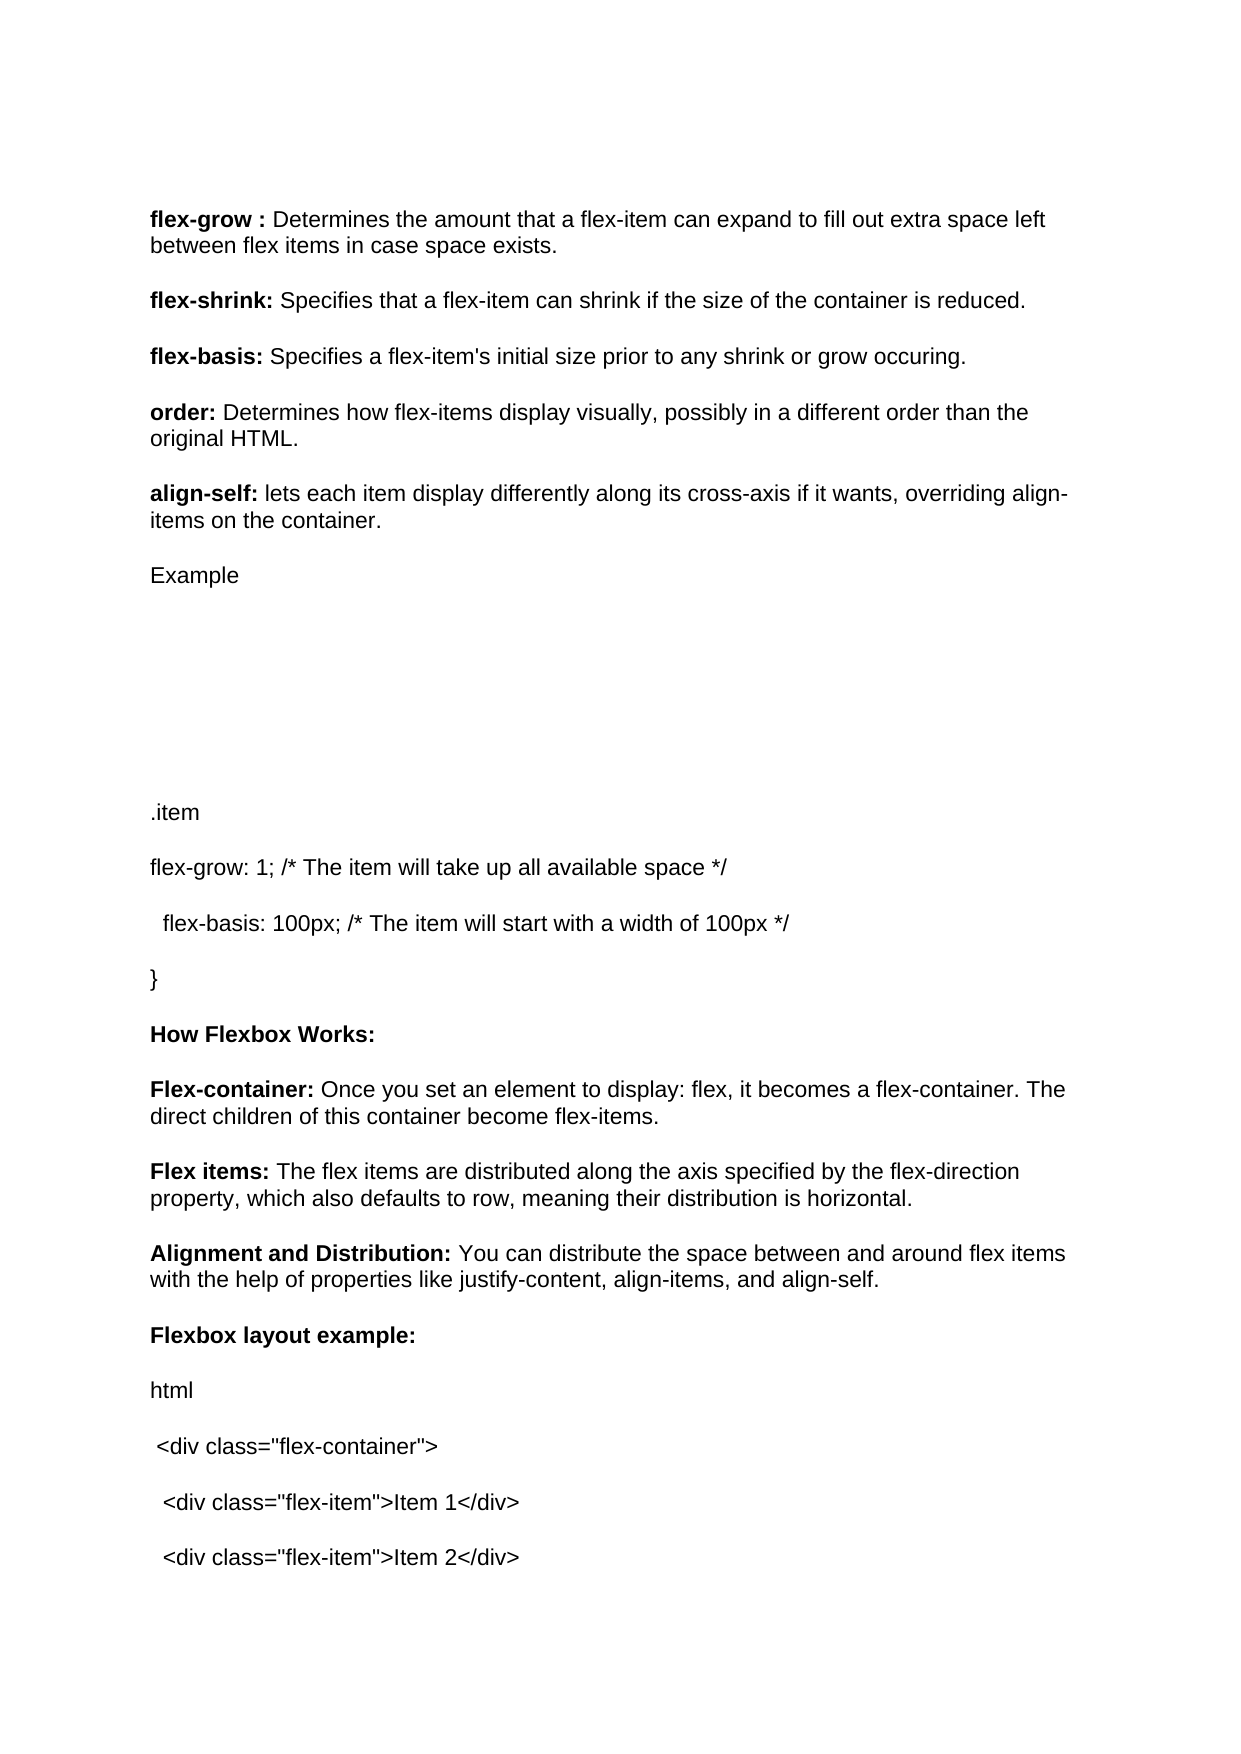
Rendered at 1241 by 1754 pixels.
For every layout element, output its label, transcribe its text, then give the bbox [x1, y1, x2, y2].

subtitle order: Determines how flex-items display visually, possibly in a different order than the original HTML. [150, 398, 1090, 451]
subtitle flex-shrink: Specifies that a flex-item can shrink if the size of the container is reduced. [150, 287, 1090, 314]
subtitle html [150, 1377, 1090, 1404]
subtitle flex-basis: Specifies a flex-item's initial size prior to any shrink or grow occuring. [150, 343, 1090, 369]
subtitle <div class="flex-container"> [150, 1433, 1090, 1459]
subtitle flex-grow : Determines the amount that a flex-item can expand to fill out extra space left between flex items in case space exists. [150, 206, 1090, 258]
subtitle Example [150, 562, 1090, 588]
subtitle <div class="flex-item">Item 2</div> [150, 1544, 1090, 1570]
subtitle .item [150, 799, 1090, 825]
subtitle Flex items: The flex items are distributed along the axis specified by the flex-direction property, which also defaults to row, meaning their distribution is horizontal. [150, 1158, 1090, 1211]
subtitle } [150, 965, 1090, 992]
subtitle Flex-container: Once you set an element to display: flex, it becomes a flex-container. The direct children of this container become flex-items. [150, 1076, 1090, 1129]
subtitle align-self: lets each item display differently along its cross-axis if it wants, overriding align-items on the container. [150, 480, 1090, 533]
subtitle flex-basis: 100px; /* The item will start with a width of 100px */ [150, 910, 1090, 936]
subtitle flex-grow: 1; /* The item will take up all available space */ [150, 854, 1090, 881]
subtitle <div class="flex-item">Item 1</div> [150, 1488, 1090, 1515]
subtitle How Flexbox Works: [150, 1021, 1090, 1047]
subtitle Alignment and Distribution: You can distribute the space between and around flex items with the help of properties like justify-content, align-items, and align-self. [150, 1240, 1090, 1293]
subtitle Flexbox layout example: [150, 1322, 1090, 1348]
